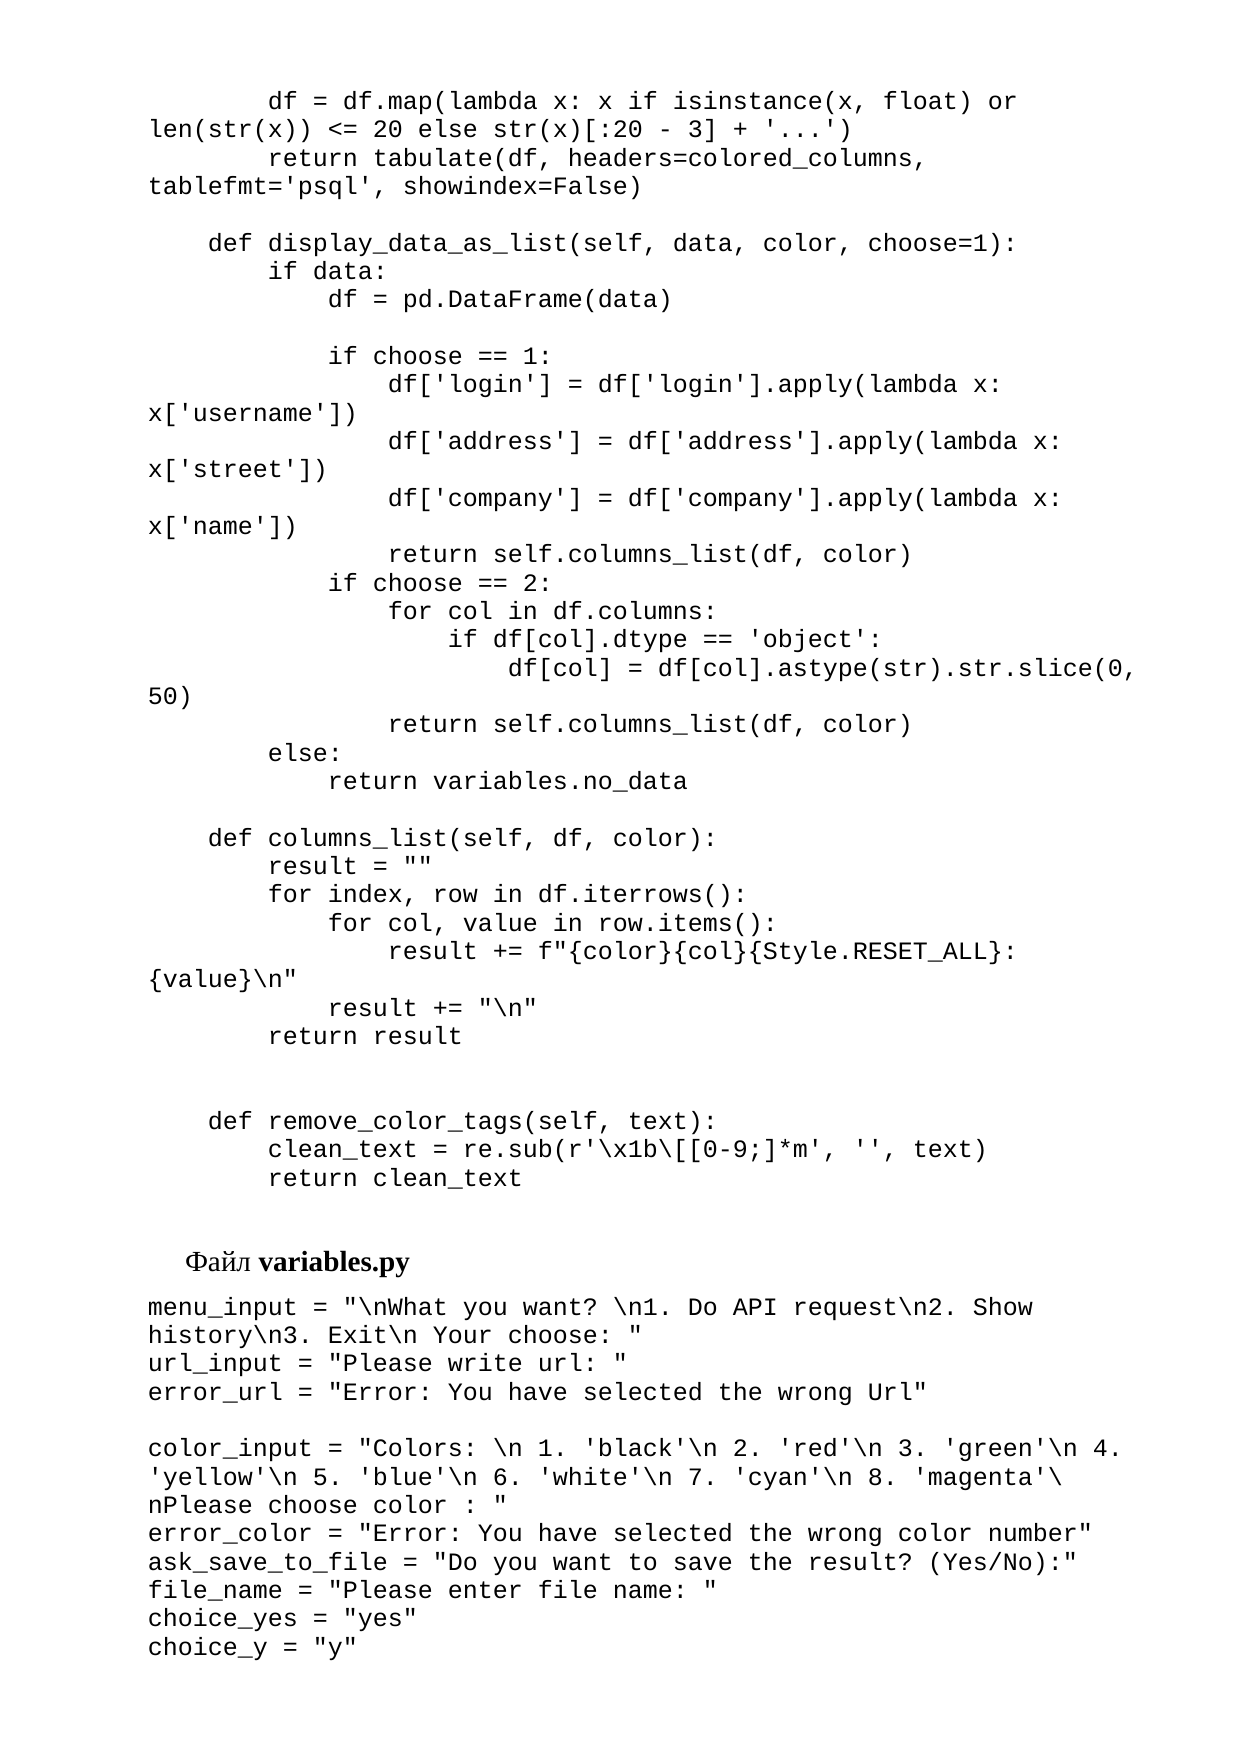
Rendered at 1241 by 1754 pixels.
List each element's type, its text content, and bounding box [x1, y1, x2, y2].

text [148, 1294, 1152, 1662]
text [148, 88, 1152, 1193]
text Файл variables.py [148, 1244, 1152, 1277]
